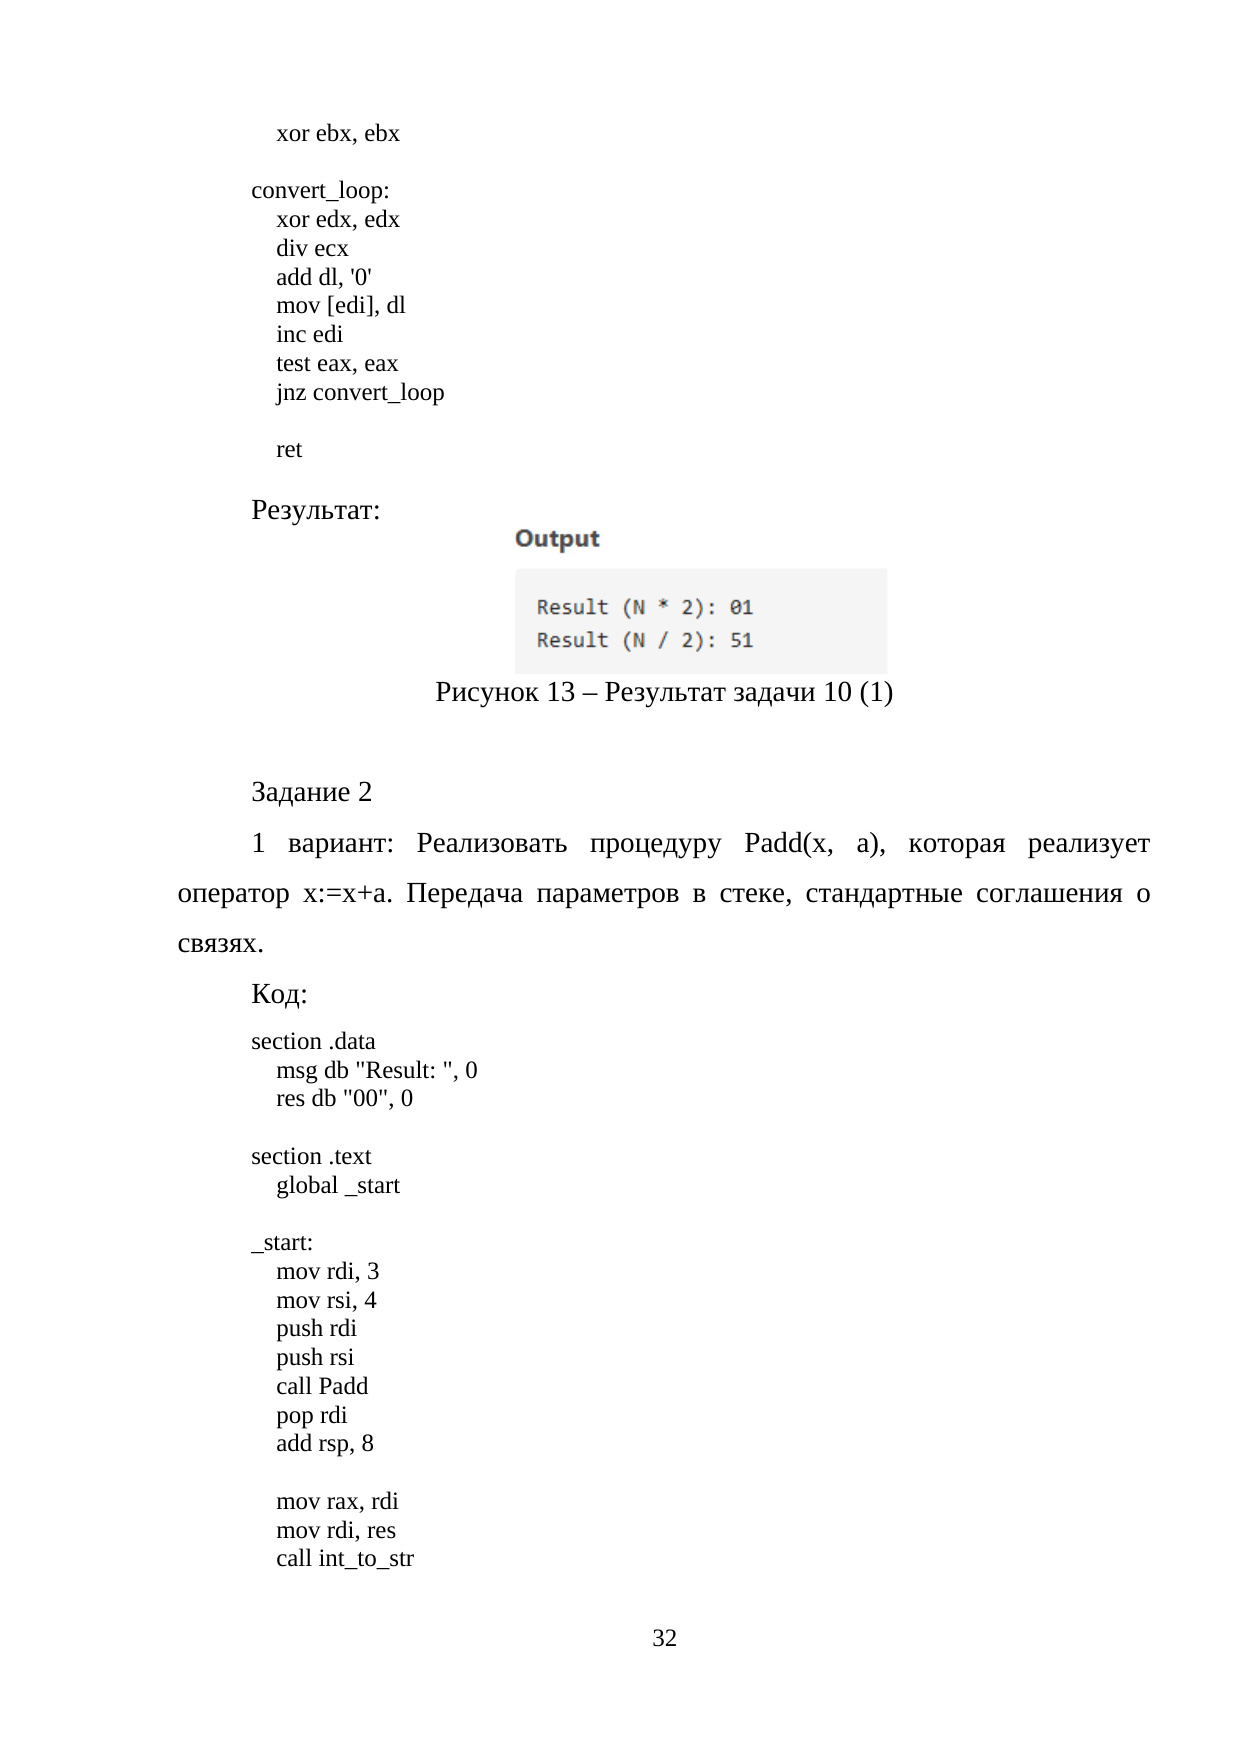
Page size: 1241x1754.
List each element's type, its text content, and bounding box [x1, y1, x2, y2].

list convert_loop: [251, 176, 1152, 204]
list Задание 2 [177, 774, 1152, 808]
text push rsi [177, 1342, 1152, 1371]
text section .data [177, 1026, 1152, 1055]
text res db "00", 0 [177, 1083, 1152, 1112]
text call int_to_str [177, 1543, 1152, 1572]
list jnz convert_loop [251, 377, 1152, 406]
list Рисунок 13 – Результат задачи 10 (1) [177, 674, 1152, 707]
text mov rdi, 3 [177, 1256, 1152, 1285]
text call Padd [177, 1371, 1152, 1400]
text _start: [177, 1227, 1152, 1256]
list test eax, eax [251, 348, 1152, 377]
list Результат: [251, 492, 1152, 525]
list inc edi [251, 319, 1152, 348]
list ret [251, 434, 1152, 463]
text msg db "Result: ", 0 [177, 1055, 1152, 1083]
list mov [edi], dl [251, 291, 1152, 319]
picture [515, 525, 888, 674]
text mov rax, rdi [177, 1486, 1152, 1515]
text 1 вариант: Реализовать процедуру Padd(x, а), которая реализует оператор х:=x+а. Передача параметров в стеке, стандартные соглашения о связях. [177, 825, 1152, 959]
text add rsp, 8 [177, 1428, 1152, 1457]
list xor edx, edx [251, 204, 1152, 233]
text Код: [177, 976, 1152, 1009]
list add dl, '0' [251, 262, 1152, 291]
text mov rsi, 4 [177, 1285, 1152, 1313]
text global _start [177, 1170, 1152, 1198]
text section .text [177, 1141, 1152, 1170]
text mov rdi, res [177, 1515, 1152, 1543]
list xor ebx, ebx [251, 118, 1152, 147]
text push rdi [177, 1313, 1152, 1342]
list div ecx [251, 233, 1152, 262]
text pop rdi [177, 1400, 1152, 1428]
